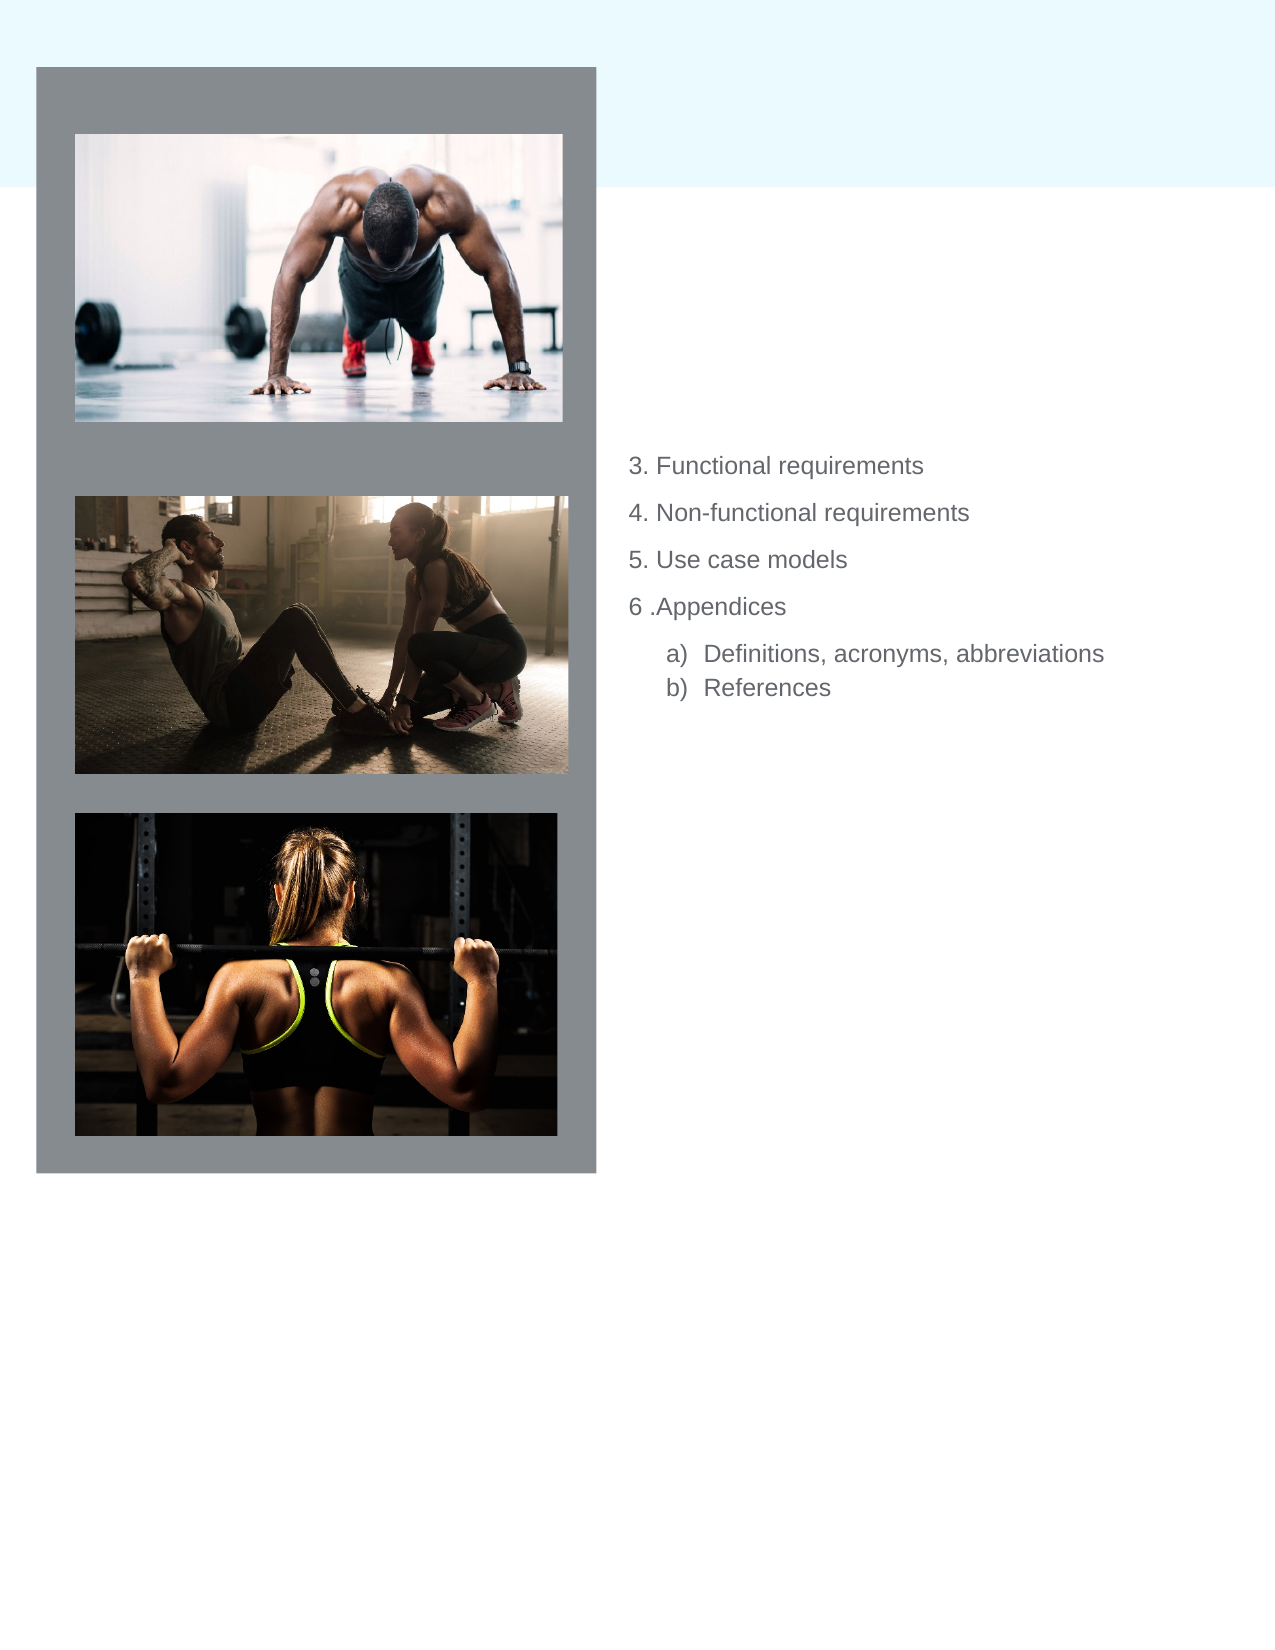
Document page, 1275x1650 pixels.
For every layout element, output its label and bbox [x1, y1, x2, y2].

table_header [75, 74, 628, 1167]
picture [75, 813, 558, 1136]
picture [75, 496, 569, 774]
table_header [628, 74, 1200, 1167]
picture [75, 134, 563, 422]
